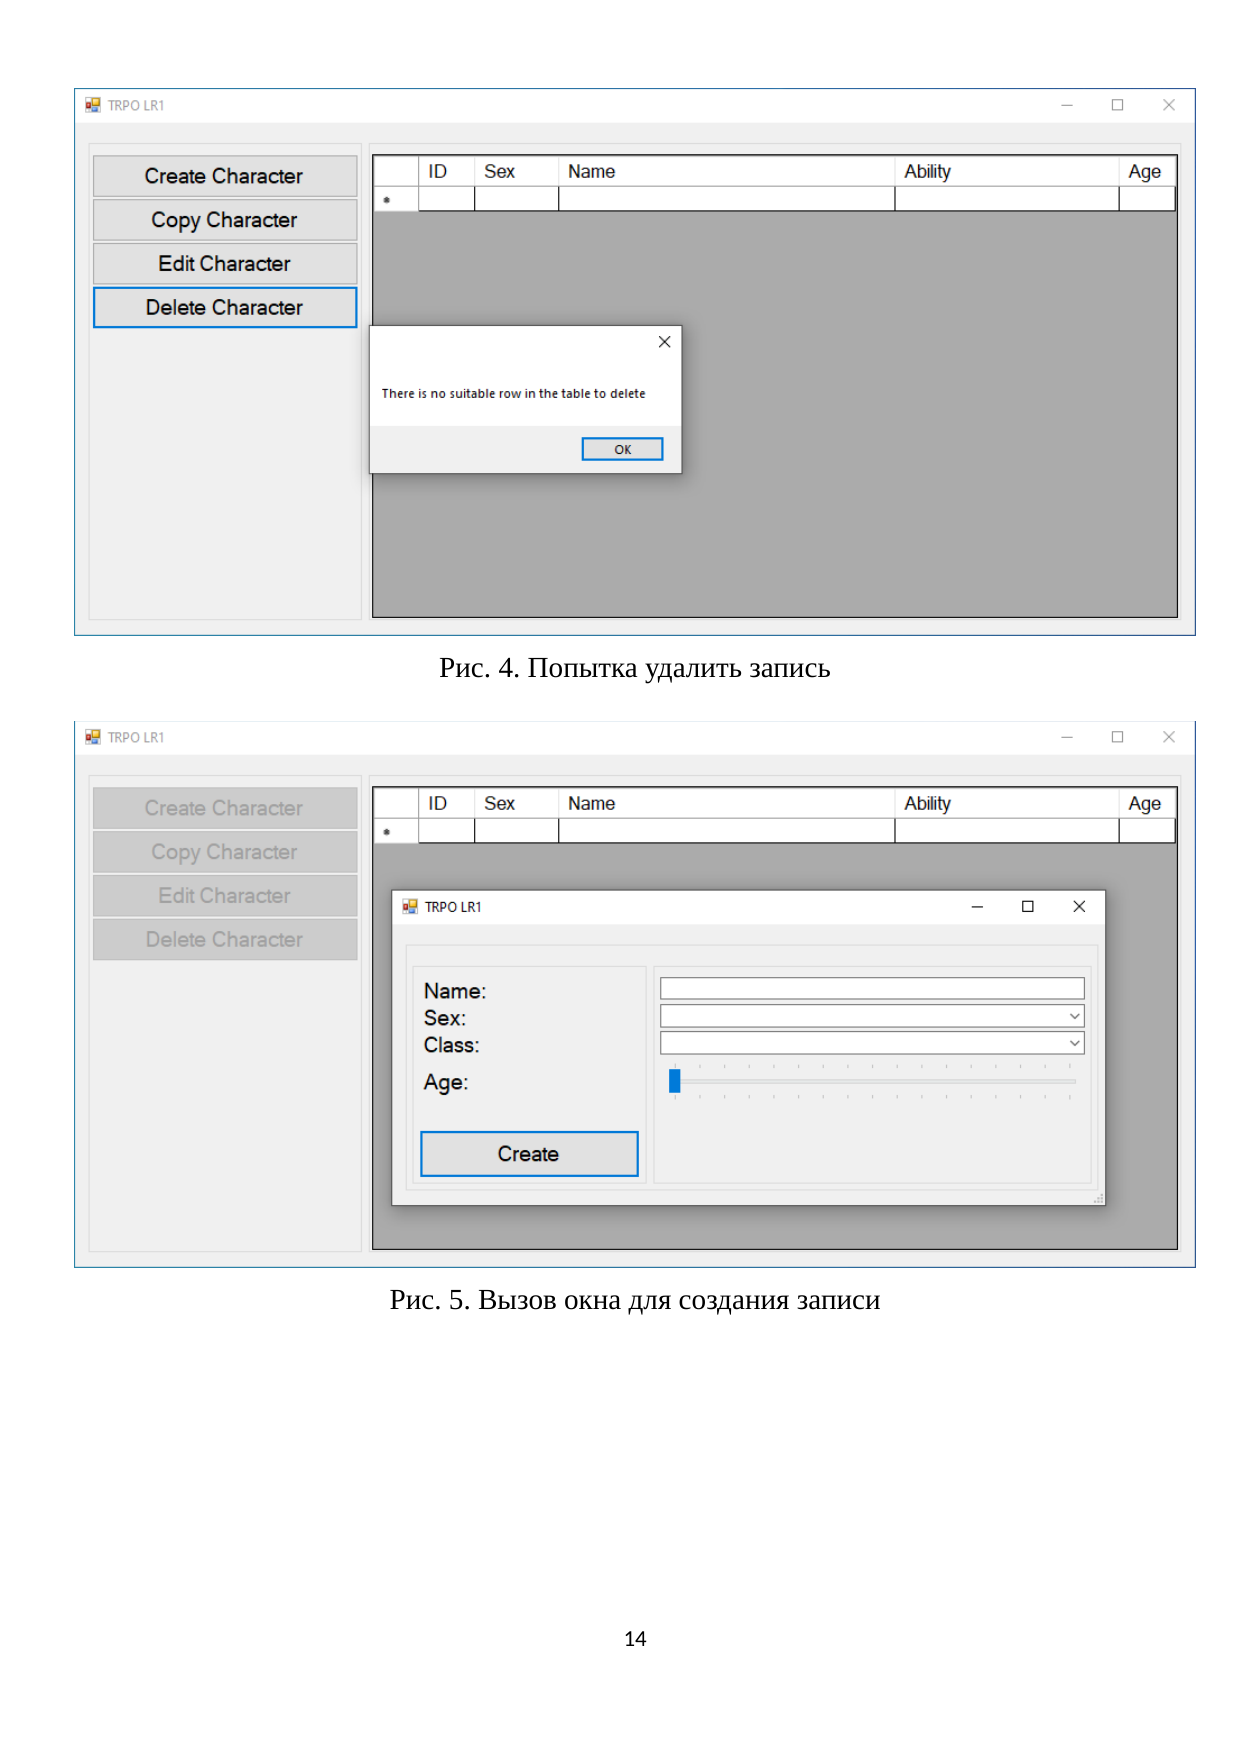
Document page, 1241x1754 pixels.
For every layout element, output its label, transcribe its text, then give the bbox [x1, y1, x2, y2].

picture [74, 88, 1196, 636]
picture [74, 721, 1196, 1268]
text Рис. 5. Вызов окна для создания записи [74, 1282, 1196, 1316]
text Рис. 4. Попытка удалить запись [74, 650, 1196, 683]
